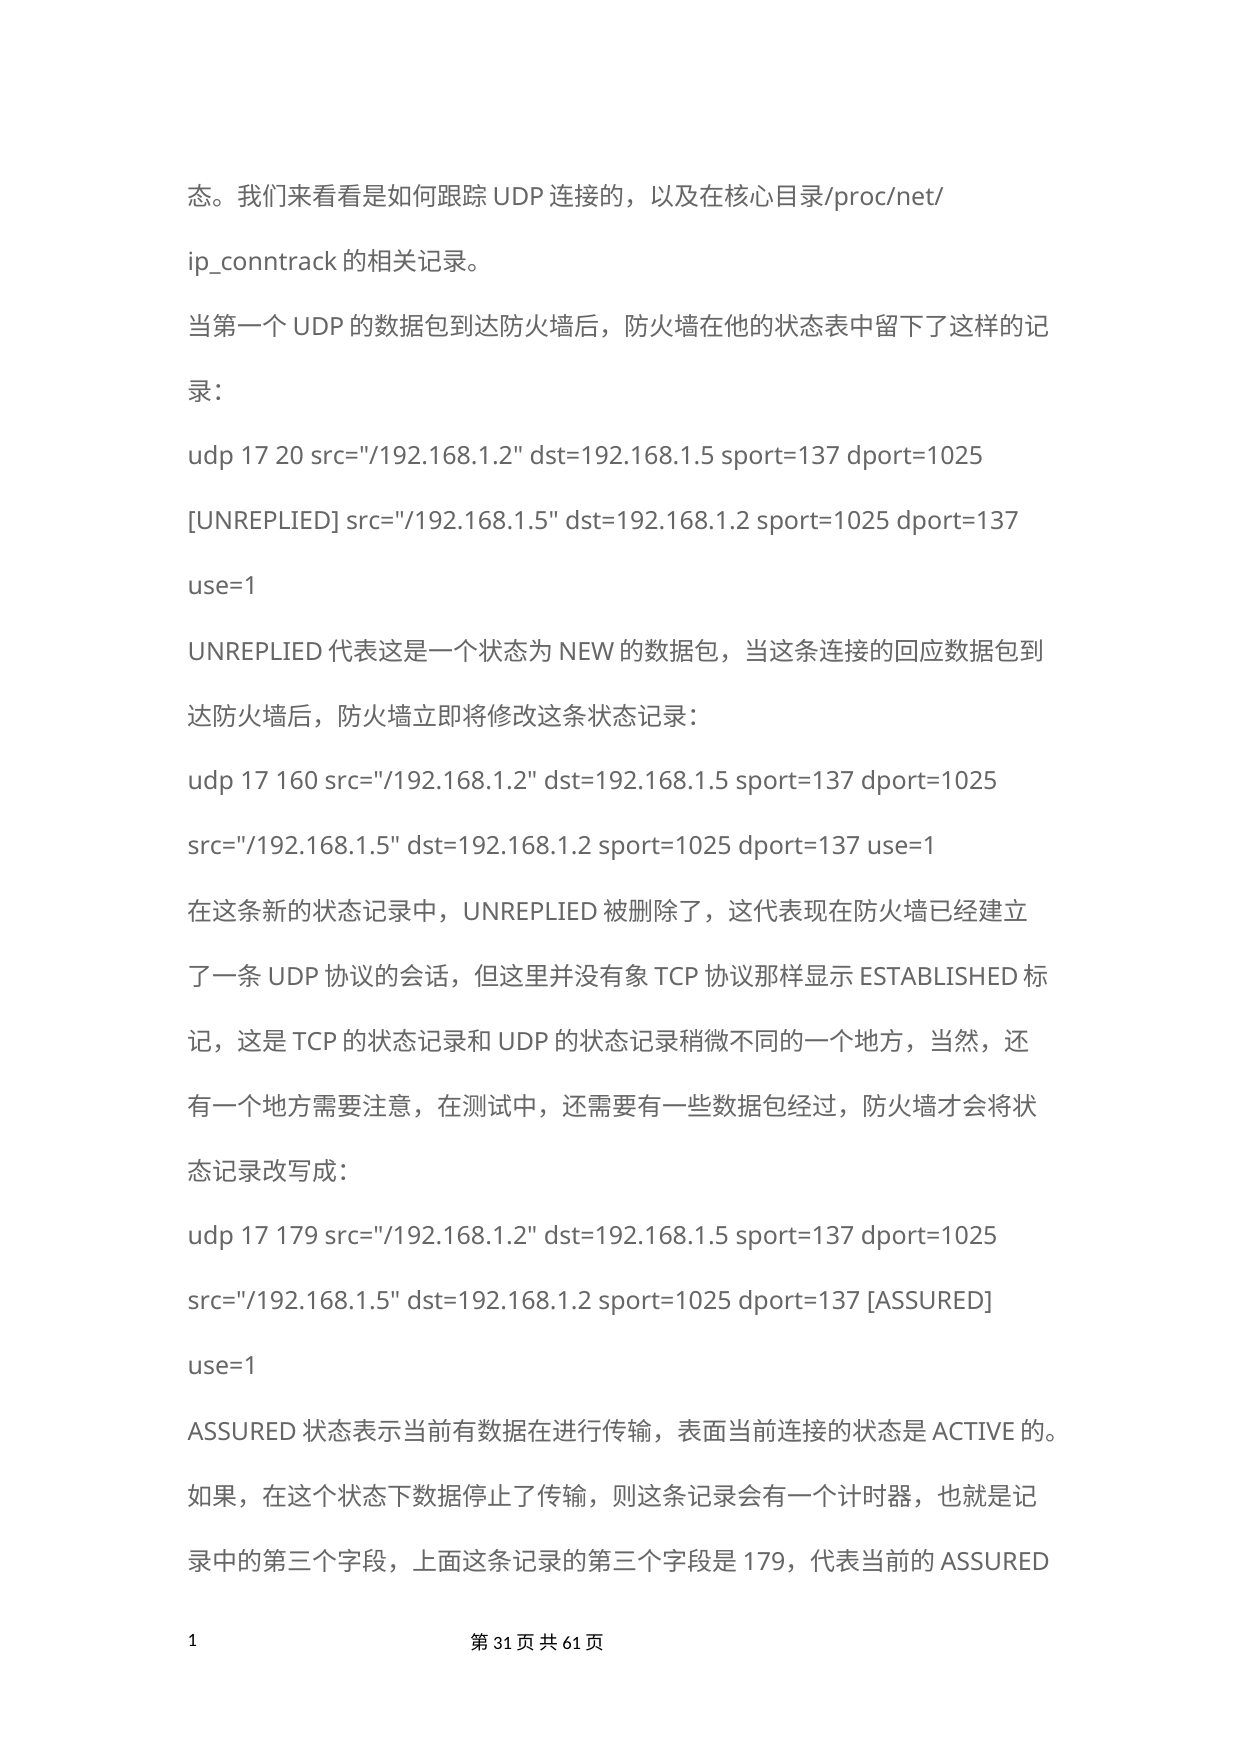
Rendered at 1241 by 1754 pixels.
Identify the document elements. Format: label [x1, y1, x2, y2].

text [187, 1440, 1053, 1592]
text [187, 162, 1053, 1439]
